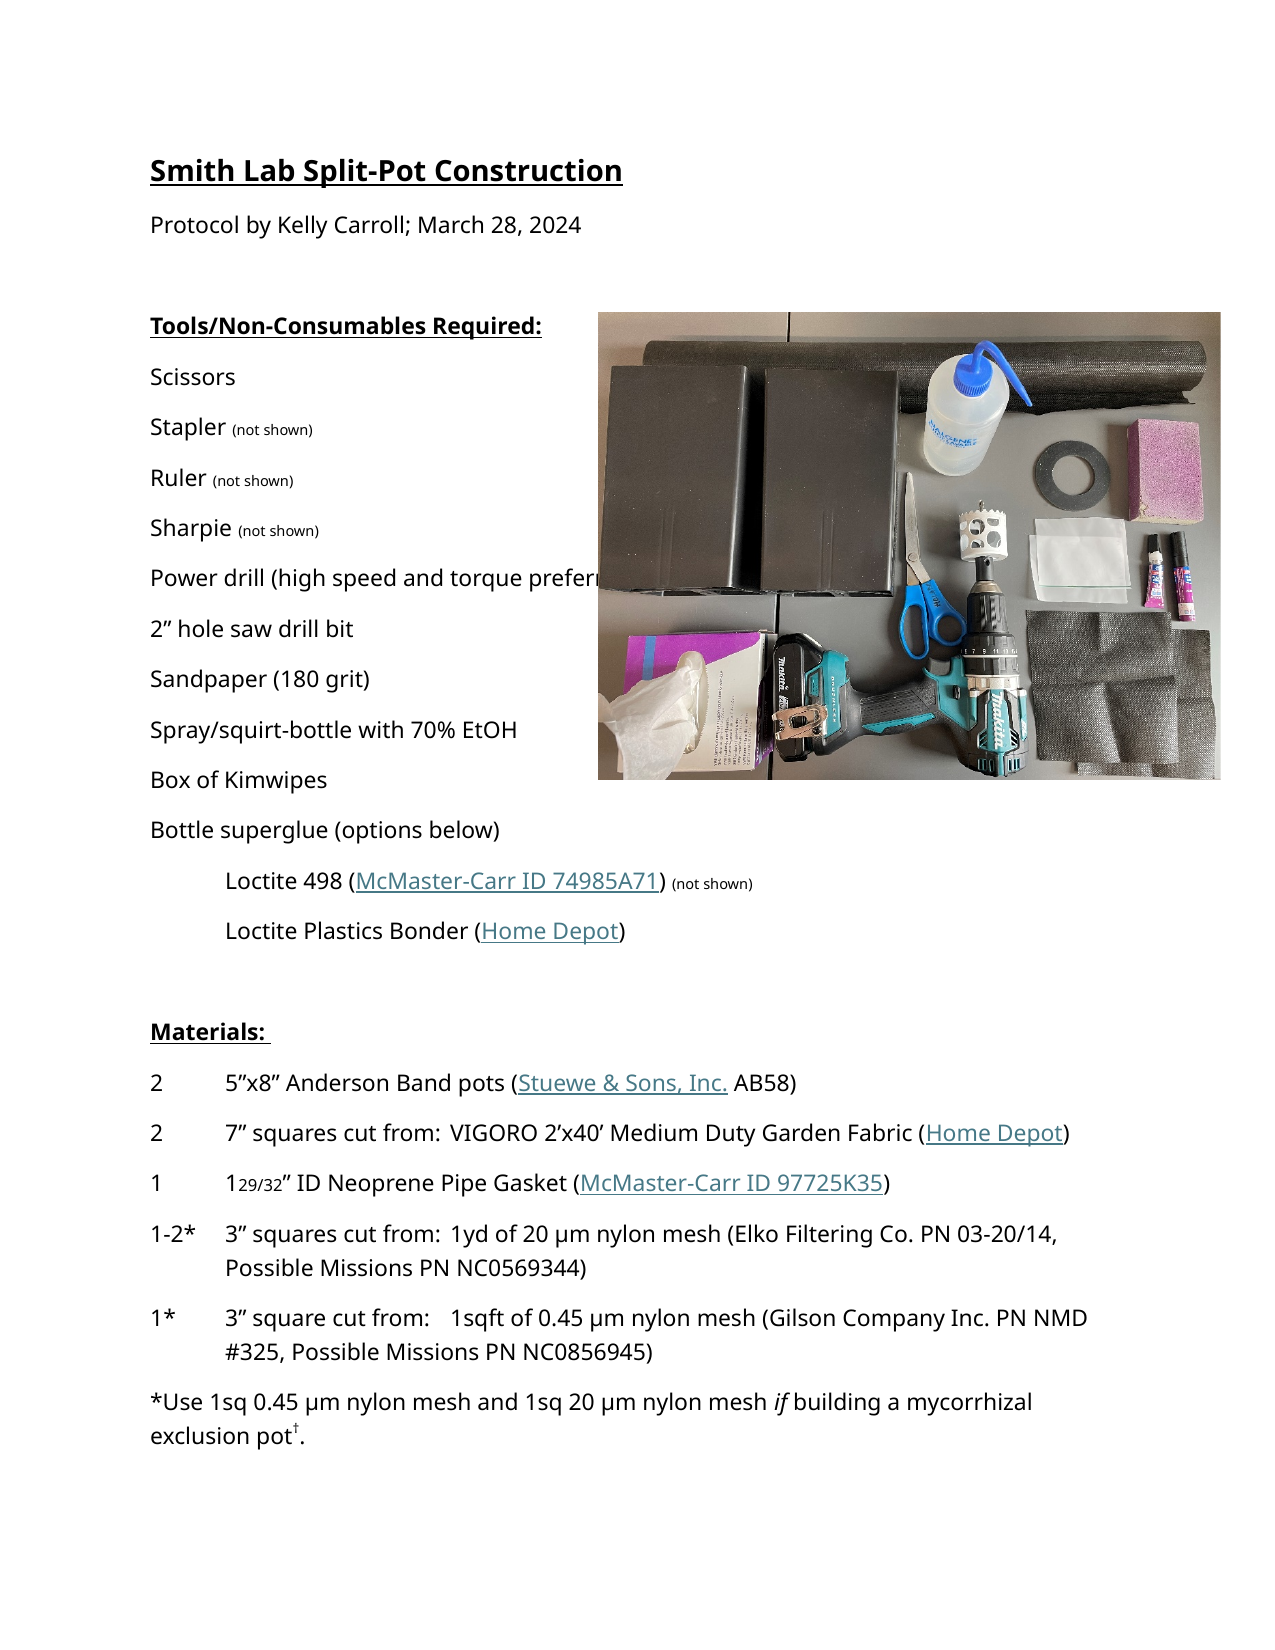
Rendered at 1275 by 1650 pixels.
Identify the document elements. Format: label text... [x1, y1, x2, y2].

text Smith Lab Split-Pot Construction [150, 150, 1125, 190]
text Sharpie (not shown) [150, 512, 598, 543]
text Power drill (high speed and torque preferred) [150, 562, 598, 594]
text 1 129/32” ID Neoprene Pipe Gasket (McMaster-Carr ID 97725K35) [150, 1167, 1125, 1199]
picture [598, 312, 1221, 780]
text Loctite Plastics Bonder (Home Depot) [150, 915, 1125, 947]
text *Use 1sq 0.45 µm nylon mesh and 1sq 20 µm nylon mesh if building a mycorrhizal exclusion pot†. [150, 1386, 1125, 1451]
text Ruler (not shown) [150, 462, 598, 493]
text Tools/Non-Consumables Required: [150, 310, 1125, 342]
text Spray/squirt-bottle with 70% EtOH [150, 714, 598, 745]
text 1* 3” square cut from: 1sqft of 0.45 µm nylon mesh (Gilson Company Inc. PN NMD #325, Possible Missions PN NC0856945) [150, 1302, 1125, 1367]
text 2 5”x8” Anderson Band pots (Stuewe & Sons, Inc. AB58) [150, 1067, 1125, 1098]
text Loctite 498 (McMaster-Carr ID 74985A71) (not shown) [150, 865, 1125, 896]
text Box of Kimwipes [150, 764, 1125, 795]
text Protocol by Kelly Carroll; March 28, 2024 [150, 209, 1125, 241]
text 2” hole saw drill bit [150, 613, 598, 644]
text Bottle superglue (options below) [150, 814, 1125, 846]
text Materials: [150, 1016, 1125, 1047]
text Scissors [150, 361, 598, 392]
text Sandpaper (180 grit) [150, 663, 598, 694]
text 1-2* 3” squares cut from: 1yd of 20 µm nylon mesh (Elko Filtering Co. PN 03-20/14, Possible Missions PN NC0569344) [150, 1218, 1125, 1283]
text 2 7” squares cut from: VIGORO 2’x40’ Medium Duty Garden Fabric (Home Depot) [150, 1117, 1125, 1148]
text Stapler (not shown) [150, 411, 598, 442]
